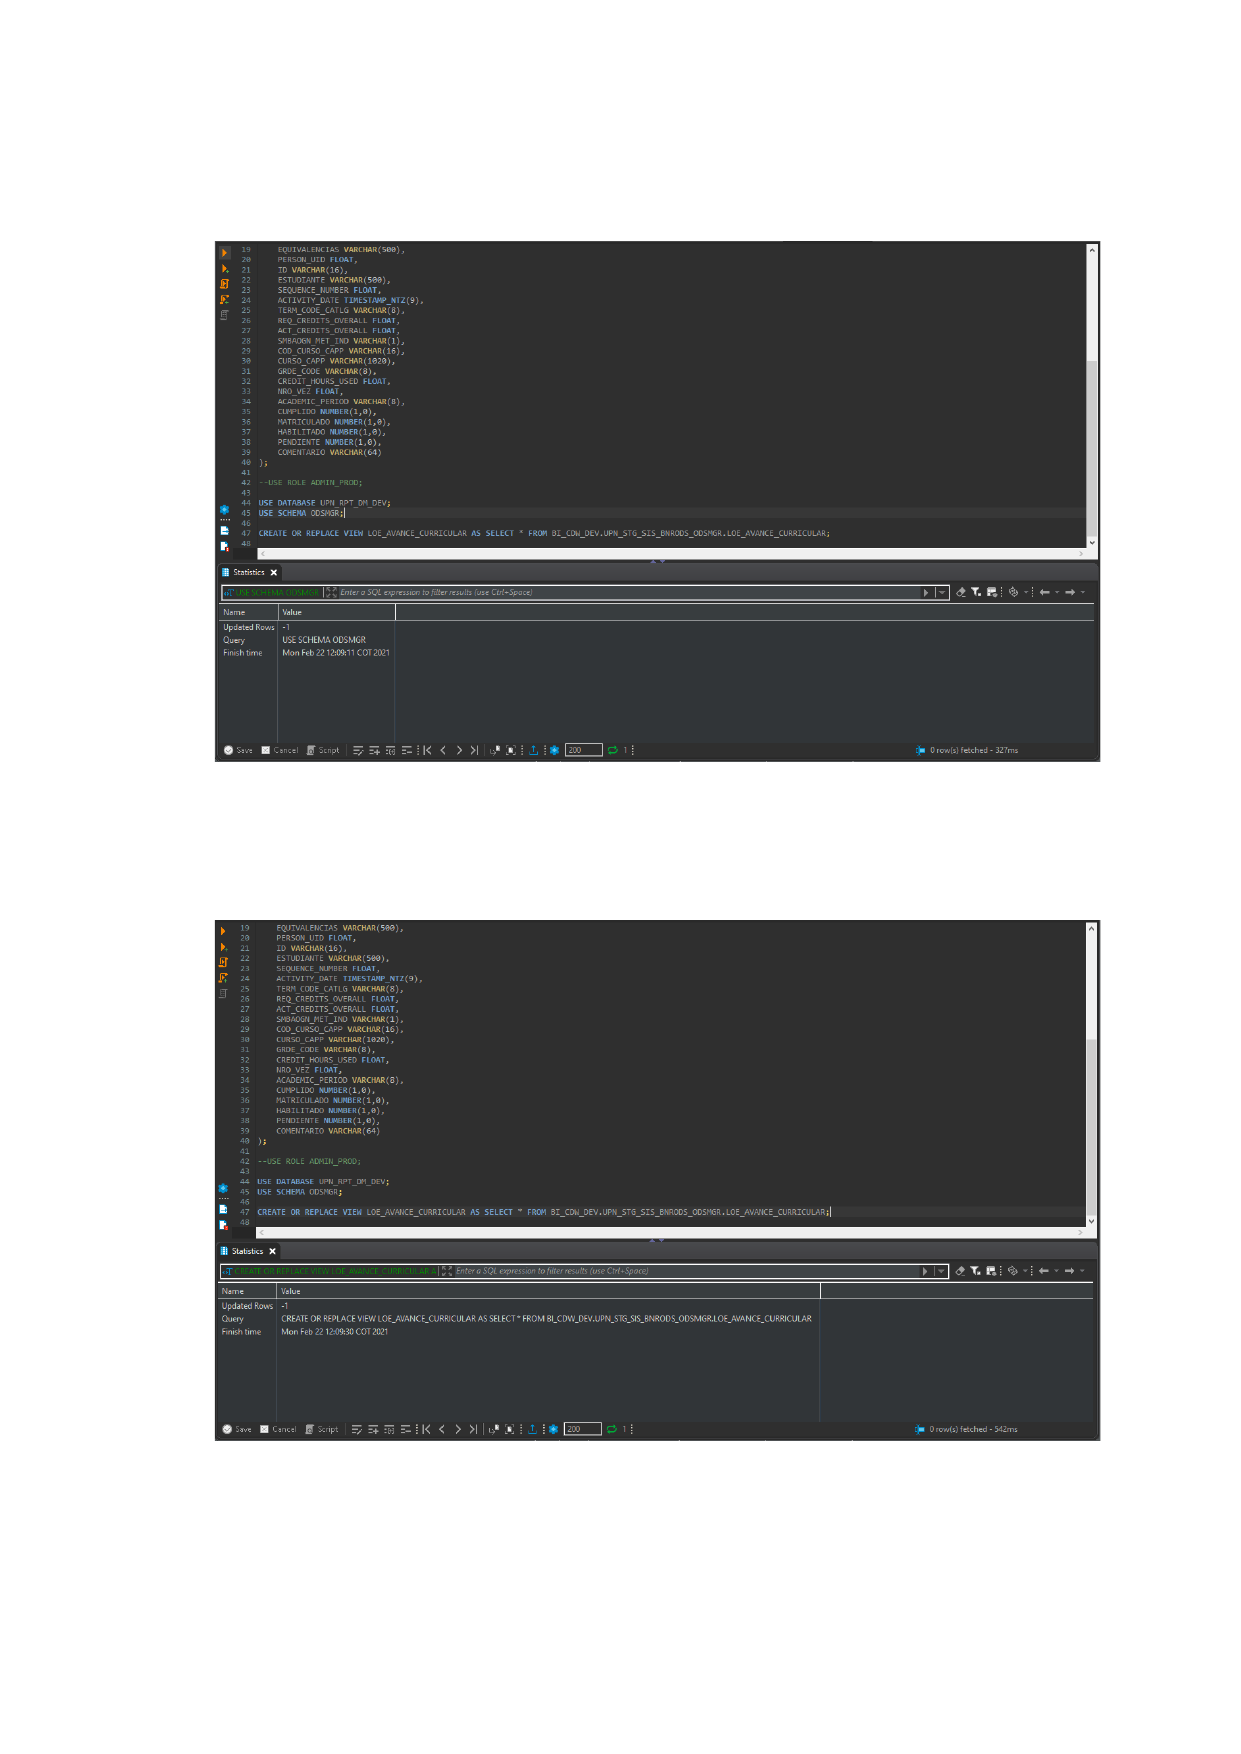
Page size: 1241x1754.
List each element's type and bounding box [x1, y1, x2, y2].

picture [214, 241, 1101, 762]
picture [214, 920, 1101, 1441]
